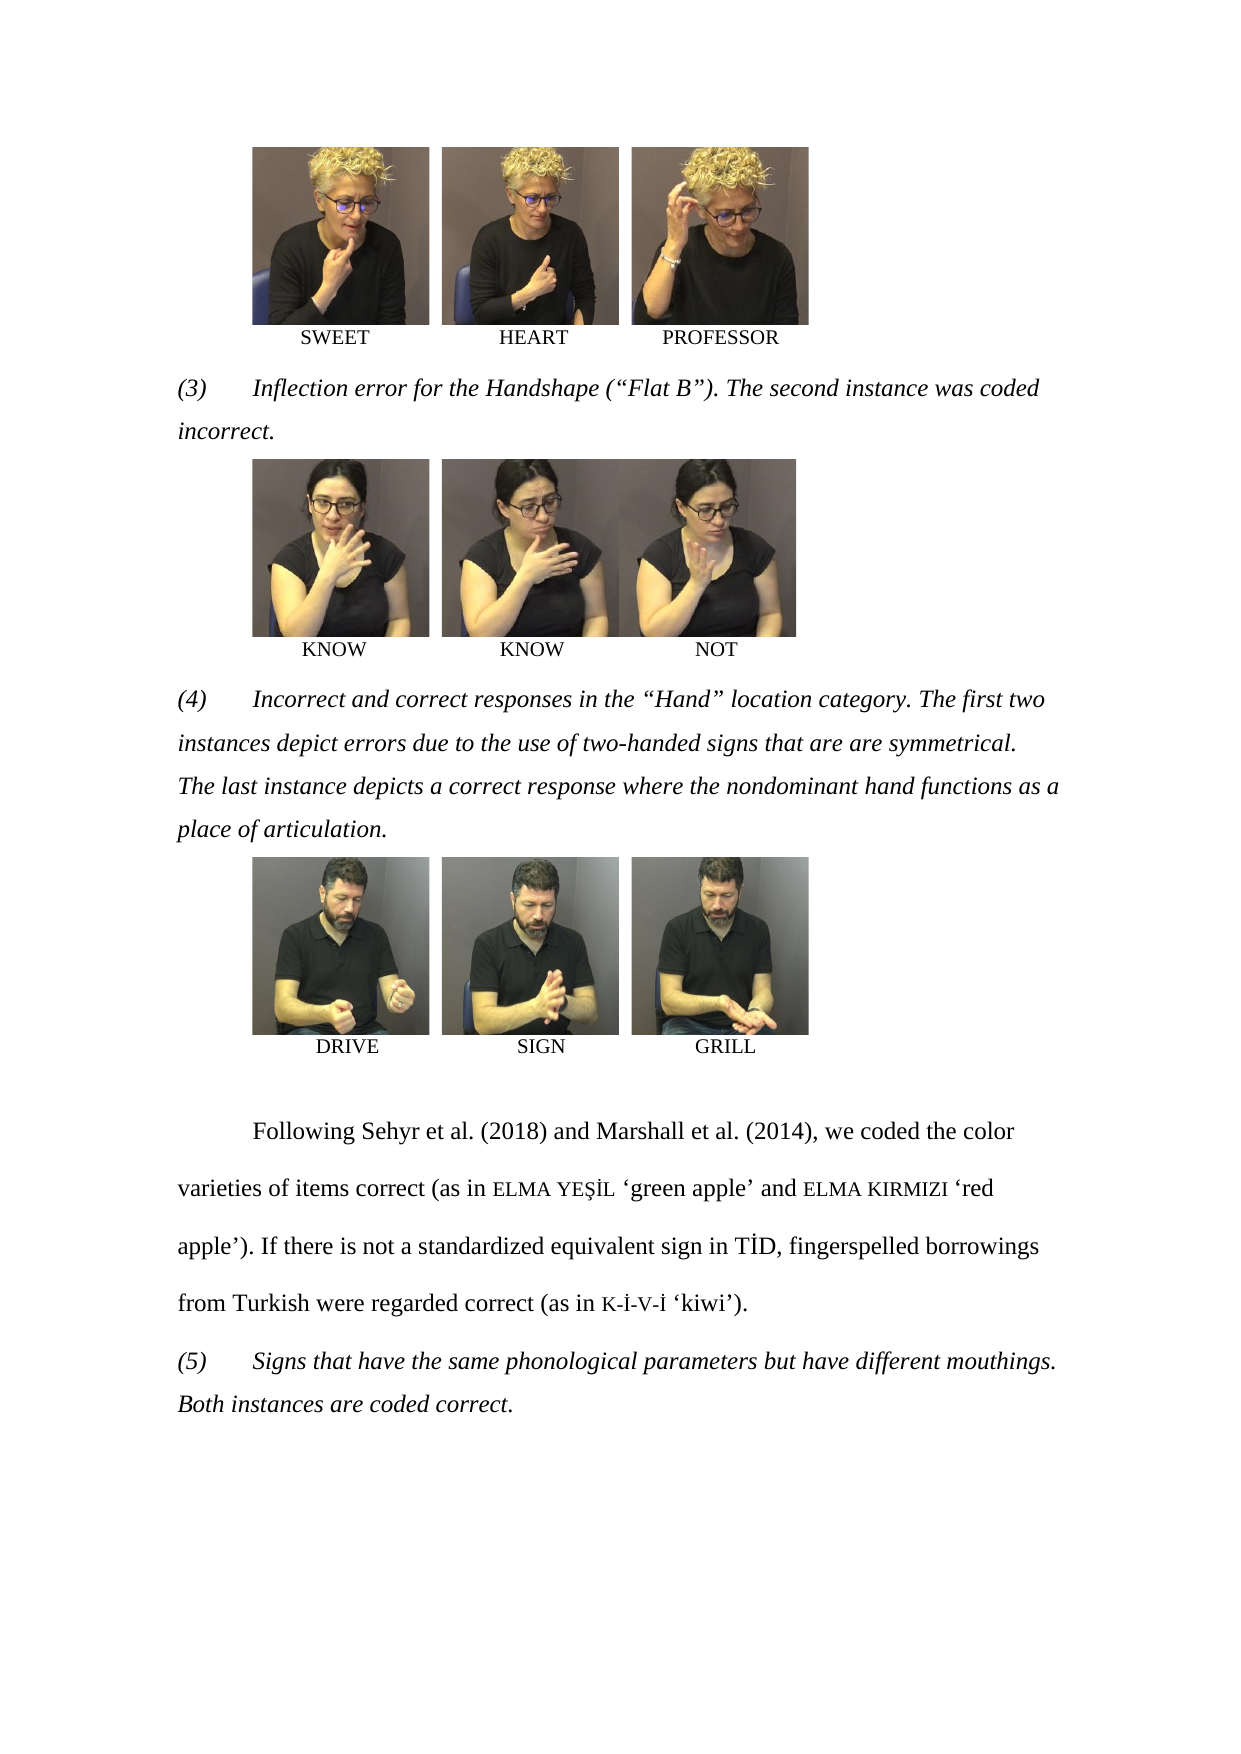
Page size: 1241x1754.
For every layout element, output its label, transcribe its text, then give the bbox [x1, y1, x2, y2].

text SWEET HEART PROFESSOR [177, 325, 1063, 349]
picture [631, 857, 809, 1035]
picture [252, 459, 430, 637]
picture [252, 857, 430, 1035]
text KNOW KNOW NOT [177, 636, 1063, 661]
text Following Sehyr et al. (2018) and Marshall et al. (2014), we coded the color varieties of items correct (as in ELMA YEŞİL ‘green apple’ and ELMA KIRMIZI ‘red apple’). If there is not a standardized equivalent sign in TİD, fingerspelled borrowings from Turkish were regarded correct (as in K-İ-V-İ ‘kiwi’). [177, 1116, 1063, 1317]
picture [631, 147, 809, 325]
text (3) Inflection error for the Handshape (“Flat B”). The second instance was coded incorrect. [177, 373, 1063, 445]
text (4) Incorrect and correct responses in the “Hand” location category. The first two instances depict errors due to the use of two-handed signs that are are symmetrical. The last instance depicts a correct response where the nondominant hand functions as a place of articulation. [177, 684, 1063, 843]
text DRIVE SIGN GRILL [177, 1034, 1063, 1058]
picture [441, 857, 619, 1035]
picture [441, 147, 619, 325]
picture [441, 459, 797, 637]
text (5) Signs that have the same phonological parameters but have different mouthings. Both instances are coded correct. [177, 1346, 1063, 1418]
picture [252, 147, 430, 325]
